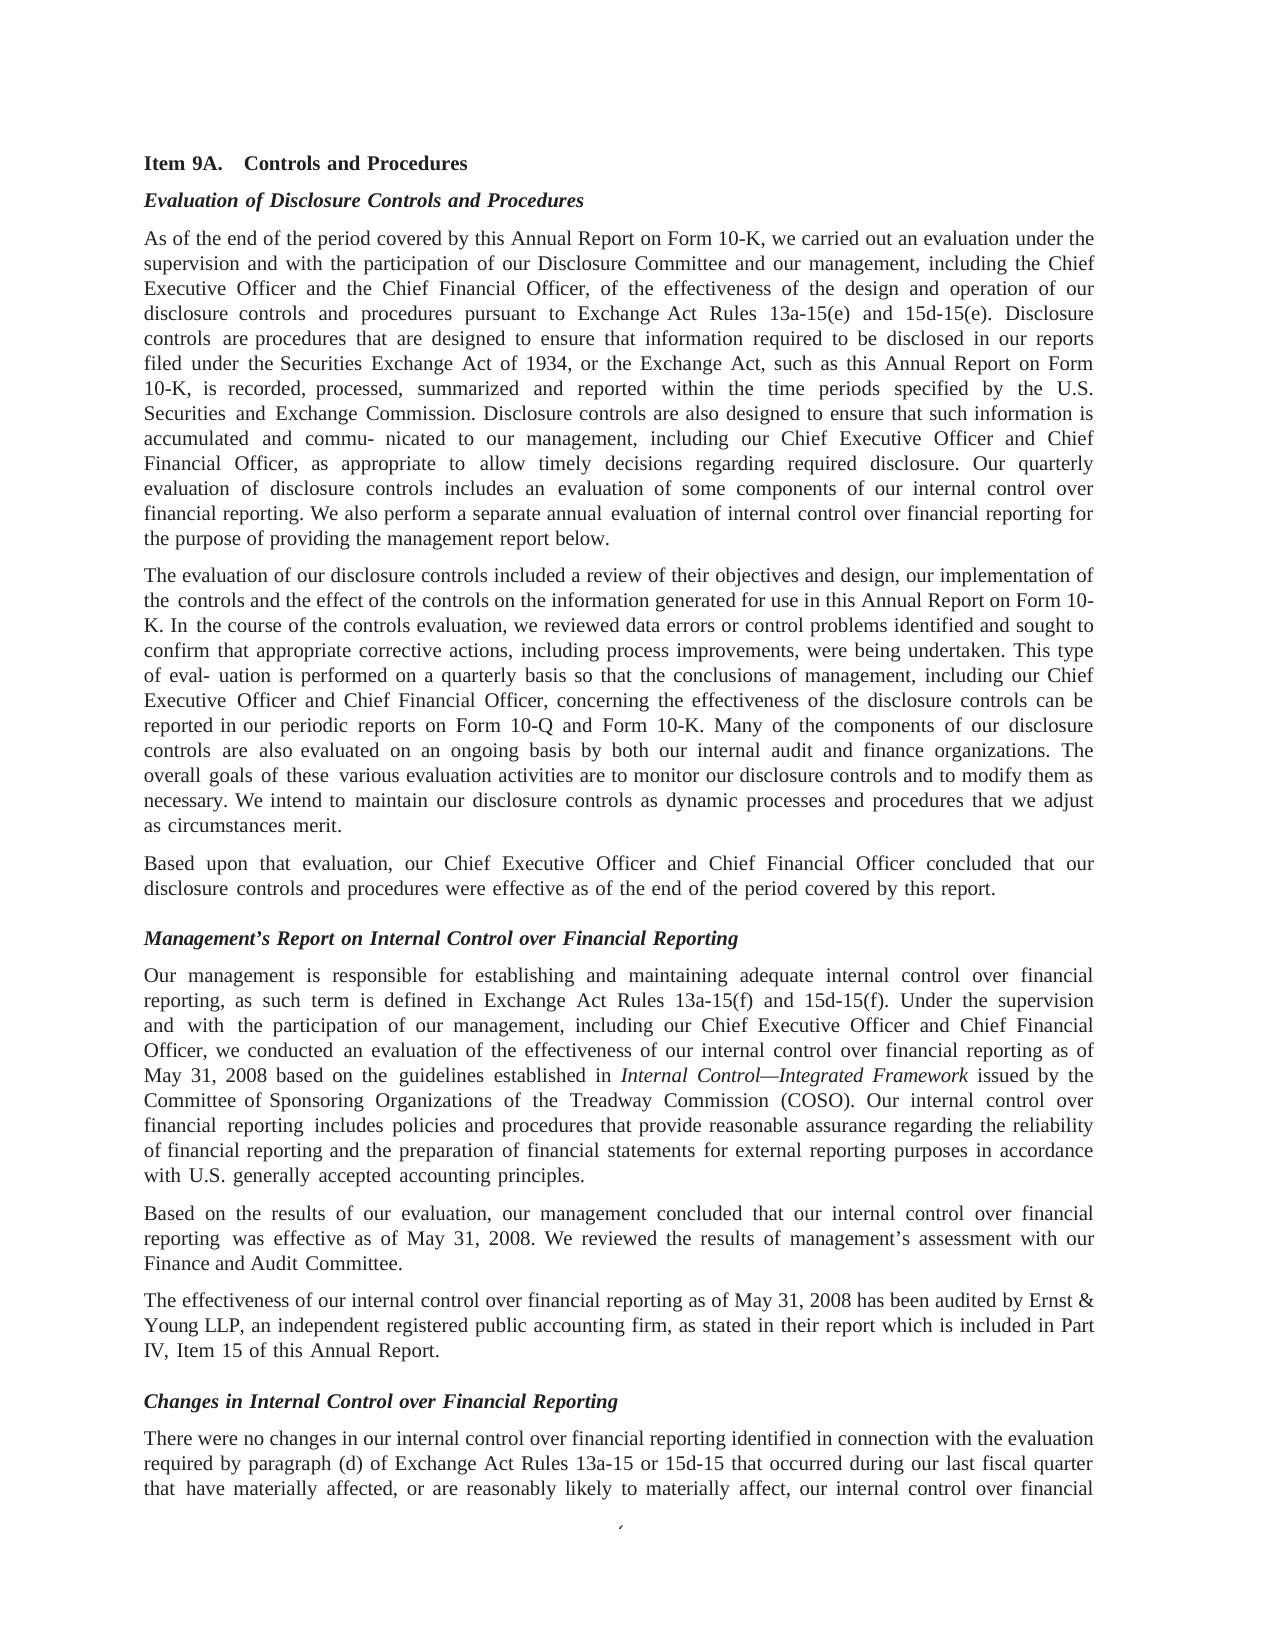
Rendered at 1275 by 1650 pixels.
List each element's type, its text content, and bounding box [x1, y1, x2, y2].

text Based on the results of our evaluation, our management concluded that our internal control over financial reporting was effective as of May 31, 2008. We reviewed the results of management’s assessment with our Finance and Audit Committee. [144, 1201, 1094, 1275]
subtitle Changes in Internal Control over Financial Reporting [144, 1388, 1106, 1413]
subtitle Item 9A. Controls and Procedures [144, 151, 1106, 174]
subtitle Management’s Report on Internal Control over Financial Reporting [144, 926, 1106, 950]
subtitle Evaluation of Disclosure Controls and Procedures [144, 188, 1106, 212]
text As of the end of the period covered by this Annual Report on Form 10-K, we carried out an evaluation under the supervision and with the participation of our Disclosure Committee and our management, including the Chief Executive Officer and the Chief Financial Officer, of the effectiveness of the design and operation of our disclosure controls and procedures pursuant to Exchange Act Rules 13a-15(e) and 15d-15(e). Disclosure controls are procedures that are designed to ensure that information required to be disclosed in our reports filed under the Securities Exchange Act of 1934, or the Exchange Act, such as this Annual Report on Form 10-K, is recorded, processed, summarized and reported within the time periods specified by the U.S. Securities and Exchange Commission. Disclosure controls are also designed to ensure that such information is accumulated and commu- nicated to our management, including our Chief Executive Officer and Chief Financial Officer, as appropriate to allow timely decisions regarding required disclosure. Our quarterly evaluation of disclosure controls includes an evaluation of some components of our internal control over financial reporting. We also perform a separate annual evaluation of internal control over financial reporting for the purpose of providing the management report below. [144, 226, 1094, 550]
text The effectiveness of our internal control over financial reporting as of May 31, 2008 has been audited by Ernst & Young LLP, an independent registered public accounting firm, as stated in their report which is included in Part IV, Item 15 of this Annual Report. [144, 1288, 1094, 1362]
text Our management is responsible for establishing and maintaining adequate internal control over financial reporting, as such term is defined in Exchange Act Rules 13a-15(f) and 15d-15(f). Under the supervision and with the participation of our management, including our Chief Executive Officer and Chief Financial Officer, we conducted an evaluation of the effectiveness of our internal control over financial reporting as of May 31, 2008 based on the guidelines established in Internal Control—Integrated Framework issued by the Committee of Sponsoring Organizations of the Treadway Commission (COSO). Our internal control over financial reporting includes policies and procedures that provide reasonable assurance regarding the reliability of financial reporting and the preparation of financial statements for external reporting purposes in accordance with U.S. generally accepted accounting principles. [144, 963, 1094, 1187]
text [144, 1426, 1094, 1500]
text Based upon that evaluation, our Chief Executive Officer and Chief Financial Officer concluded that our disclosure controls and procedures were effective as of the end of the period covered by this report. [144, 851, 1094, 900]
text The evaluation of our disclosure controls included a review of their objectives and design, our implementation of the controls and the effect of the controls on the information generated for use in this Annual Report on Form 10-K. In the course of the controls evaluation, we reviewed data errors or control problems identified and sought to confirm that appropriate corrective actions, including process improvements, were being undertaken. This type of eval- uation is performed on a quarterly basis so that the conclusions of management, including our Chief Executive Officer and Chief Financial Officer, concerning the effectiveness of the disclosure controls can be reported in our periodic reports on Form 10-Q and Form 10-K. Many of the components of our disclosure controls are also evaluated on an ongoing basis by both our internal audit and finance organizations. The overall goals of these various evaluation activities are to monitor our disclosure controls and to modify them as necessary. We intend to maintain our disclosure controls as dynamic processes and procedures that we adjust as circumstances merit. [144, 563, 1094, 837]
